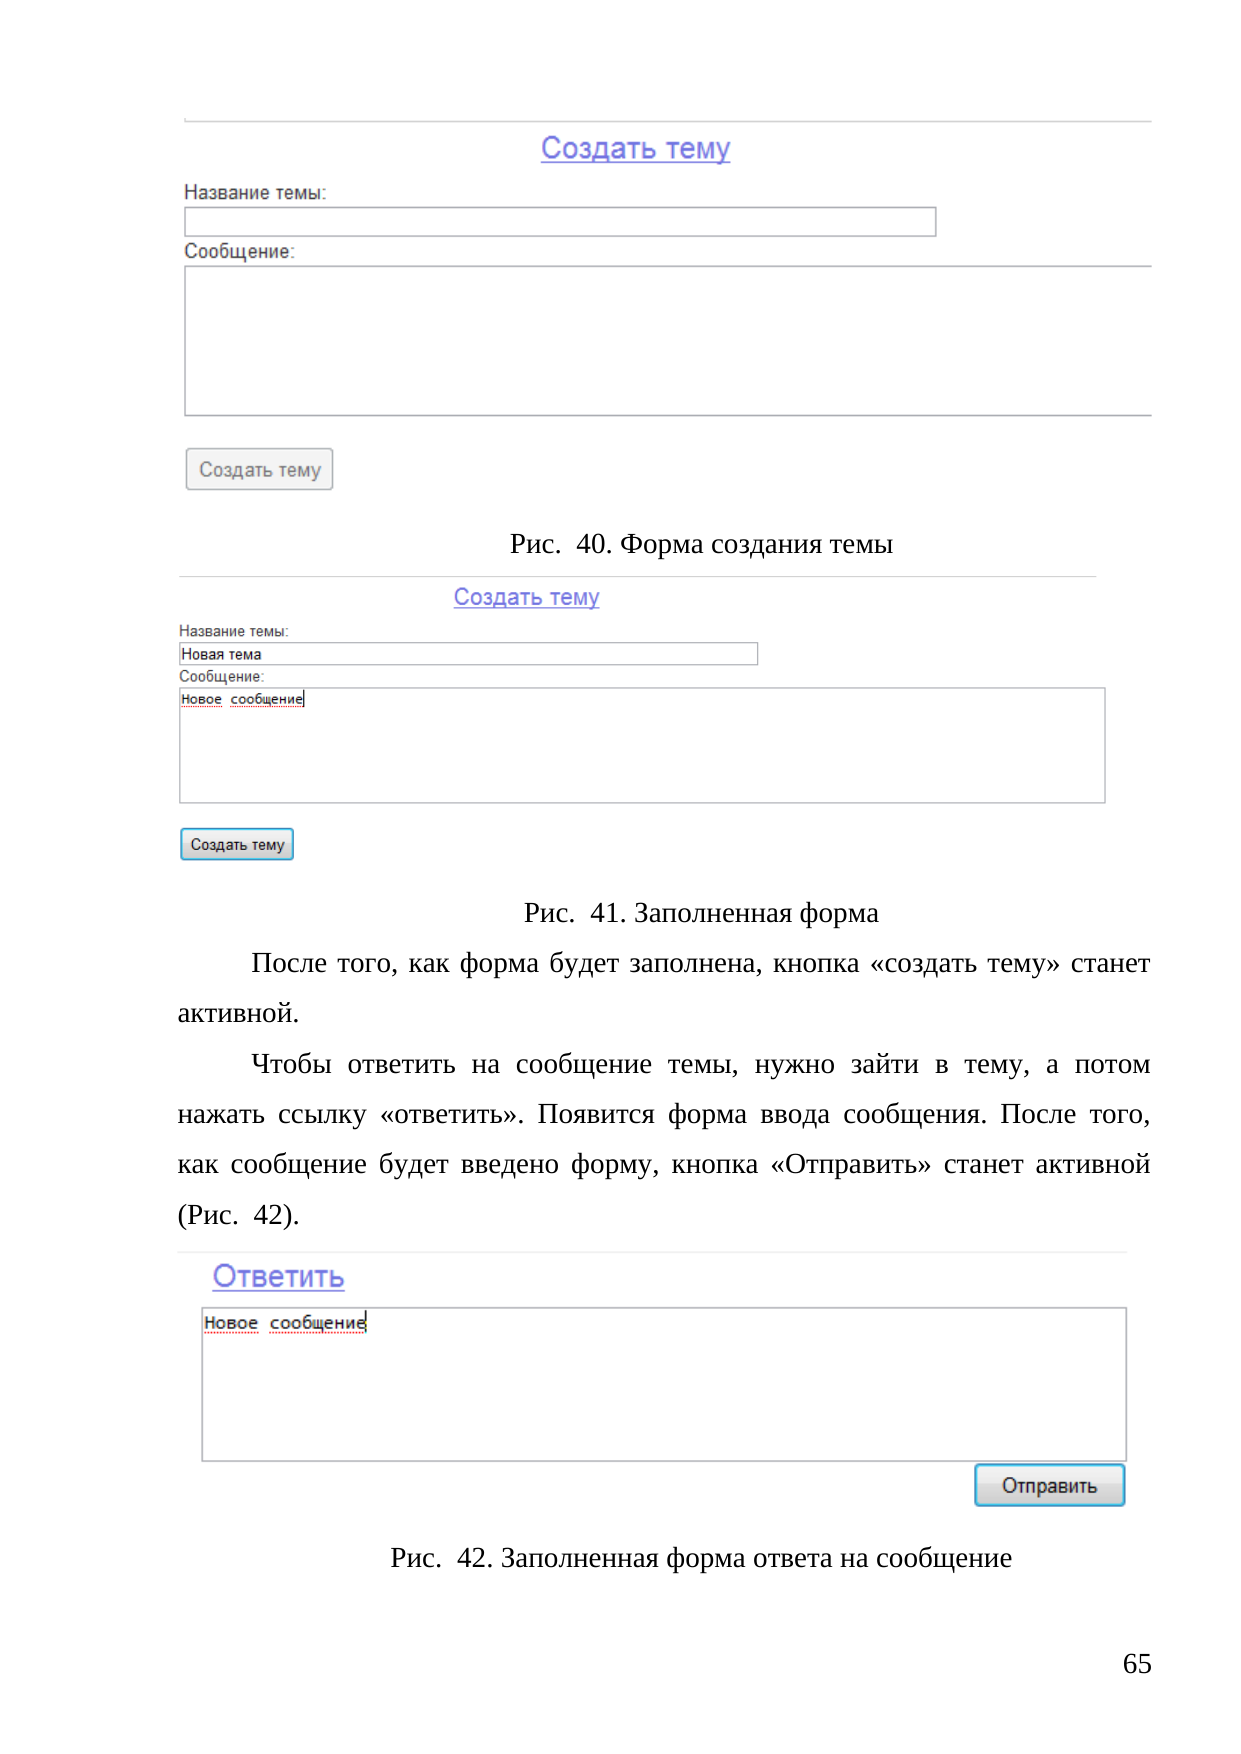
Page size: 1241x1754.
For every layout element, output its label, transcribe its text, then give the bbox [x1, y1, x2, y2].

picture [177, 118, 1152, 510]
picture [177, 576, 1152, 879]
text После того, как форма будет заполнена, кнопка «создать тему» станет активной. [177, 945, 1152, 1029]
picture [177, 1247, 1152, 1524]
text Чтобы ответить на сообщение темы, нужно зайти в тему, а потом нажать ссылку «ответить». Появится форма ввода сообщения. После того, как сообщение будет введено форму, кнопка «Отправить» станет активной (Рис. 42). [177, 1046, 1152, 1230]
